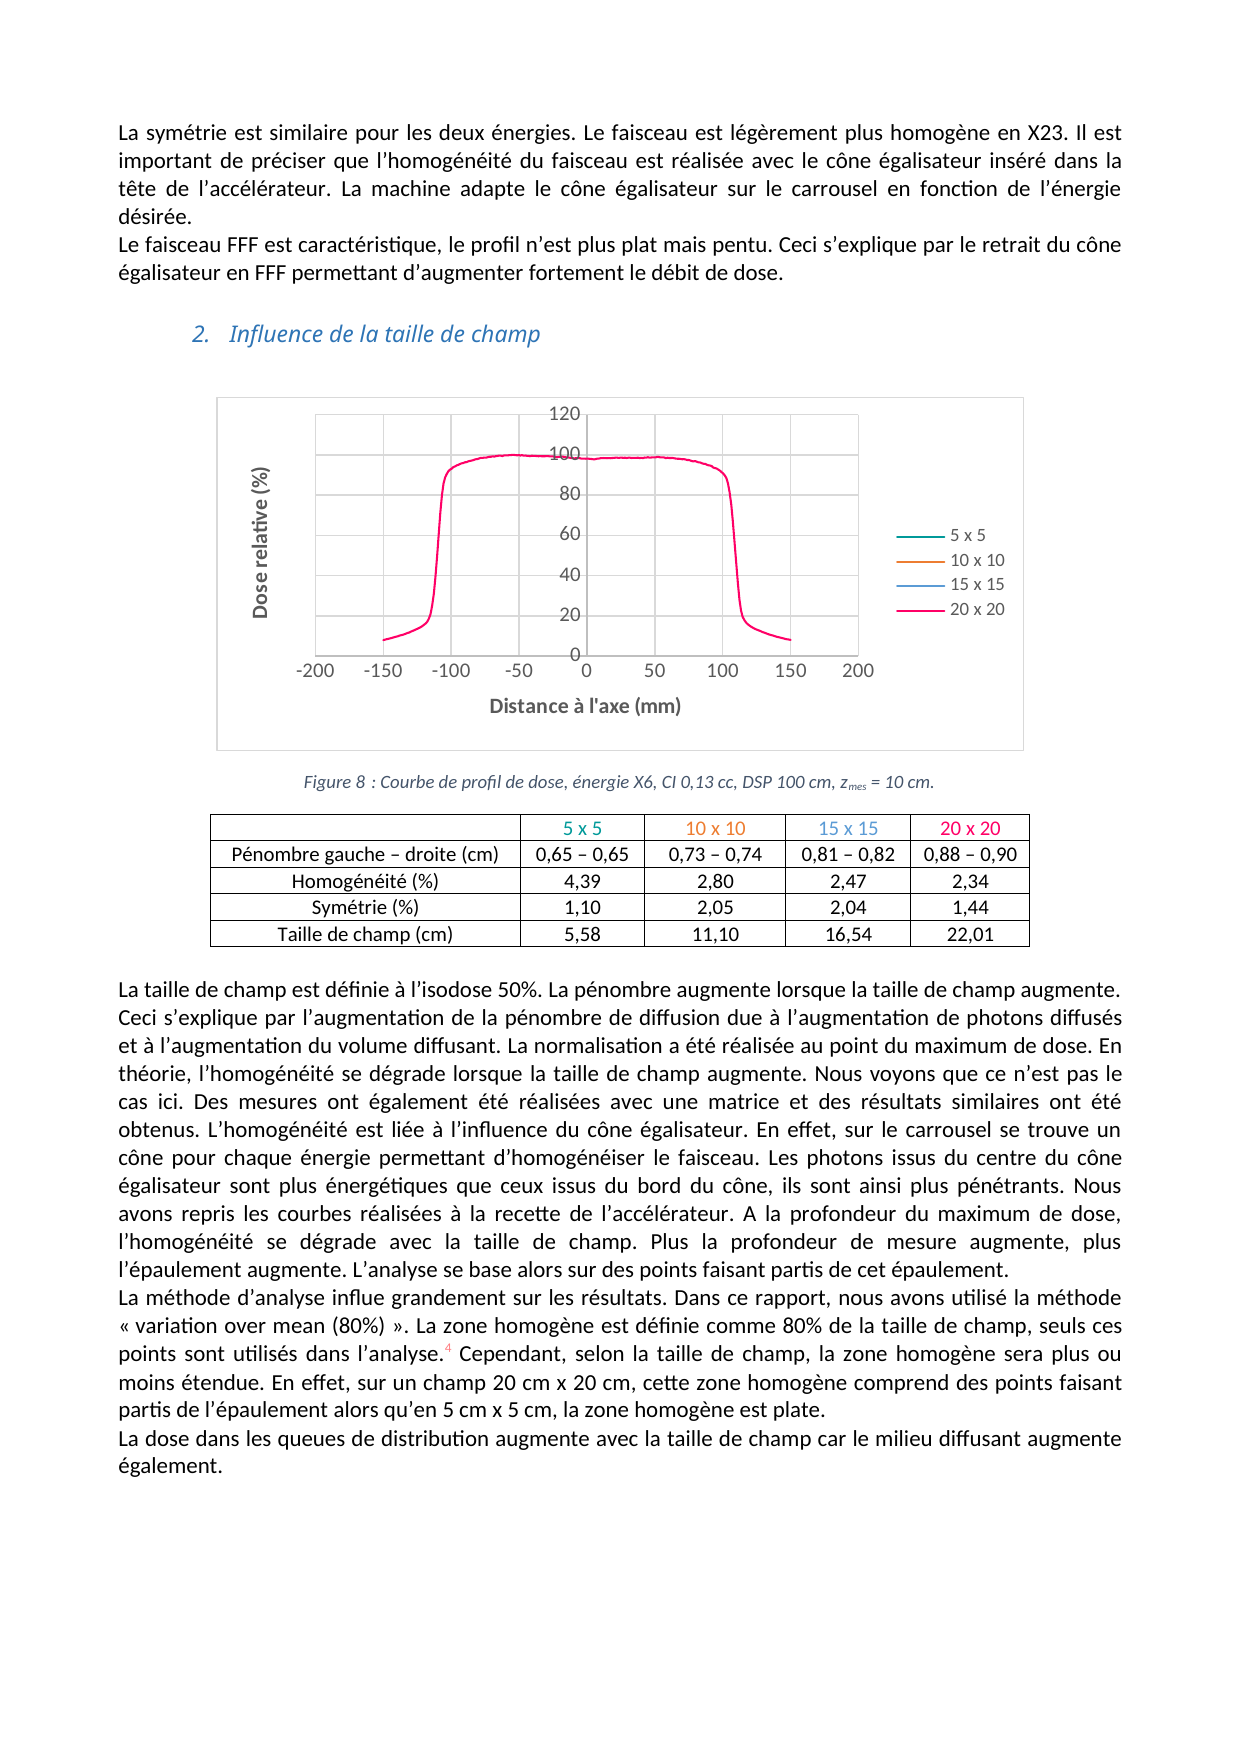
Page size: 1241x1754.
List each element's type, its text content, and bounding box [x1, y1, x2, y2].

table_cell 22,01 [911, 921, 1029, 946]
table_cell Homogénéité (%) [211, 868, 520, 893]
text La dose dans les queues de distribution augmente avec la taille de champ car le milieu diffusant augmente également. [118, 1424, 1122, 1480]
table_header [211, 815, 520, 840]
table_cell Symétrie (%) [211, 894, 520, 920]
table_header 10 x 10 [645, 815, 785, 840]
table_cell 0,88 – 0,90 [911, 841, 1029, 867]
table_cell 0,73 – 0,74 [645, 841, 785, 867]
table_cell 2,80 [645, 868, 785, 893]
text La symétrie est similaire pour les deux énergies. Le faisceau est légèrement plus homogène en X23. Il est important de préciser que l’homogénéité du faisceau est réalisée avec le cône égalisateur inséré dans la tête de l’accélérateur. La machine adapte le cône égalisateur sur le carrousel en fonction de l’énergie désirée. [118, 118, 1122, 230]
table_cell 2,04 [786, 894, 910, 920]
table_cell 2,05 [645, 894, 785, 920]
table_header 15 x 15 [786, 815, 910, 840]
table_cell 2,47 [786, 868, 910, 893]
text La méthode d’analyse influe grandement sur les résultats. Dans ce rapport, nous avons utilisé la méthode « variation over mean (80%) ». La zone homogène est définie comme 80% de la taille de champ, seuls ces points sont utilisés dans l’analyse.4 Cependant, selon la taille de champ, la zone homogène sera plus ou moins étendue. En effet, sur un champ 20 cm x 20 cm, cette zone homogène comprend des points faisant partis de l’épaulement alors qu’en 5 cm x 5 cm, la zone homogène est plate. [118, 1283, 1122, 1424]
table_cell Pénombre gauche – droite (cm) [211, 841, 520, 867]
table_cell 1,44 [911, 894, 1029, 920]
table_cell 5,58 [521, 921, 644, 946]
text La taille de champ est définie à l’isodose 50%. La pénombre augmente lorsque la taille de champ augmente. Ceci s’explique par l’augmentation de la pénombre de diffusion due à l’augmentation de photons diffusés et à l’augmentation du volume diffusant. La normalisation a été réalisée au point du maximum de dose. En théorie, l’homogénéité se dégrade lorsque la taille de champ augmente. Nous voyons que ce n’est pas le cas ici. Des mesures ont également été réalisées avec une matrice et des résultats similaires ont été obtenus. L’homogénéité est liée à l’influence du cône égalisateur. En effet, sur le carrousel se trouve un cône pour chaque énergie permettant d’homogénéiser le faisceau. Les photons issus du centre du cône égalisateur sont plus énergétiques que ceux issus du bord du cône, ils sont ainsi plus pénétrants. Nous avons repris les courbes réalisées à la recette de l’accélérateur. A la profondeur du maximum de dose, l’homogénéité se dégrade avec la taille de champ. Plus la profondeur de mesure augmente, plus l’épaulement augmente. L’analyse se base alors sur des points faisant partis de cet épaulement. [118, 975, 1122, 1283]
table_cell Taille de champ (cm) [211, 921, 520, 946]
table_cell 0,81 – 0,82 [786, 841, 910, 867]
table_cell 11,10 [645, 921, 785, 946]
table_header 20 x 20 [911, 815, 1029, 840]
subtitle Influence de la taille de champ [192, 318, 1122, 350]
text Le faisceau FFF est caractéristique, le profil n’est plus plat mais pentu. Ceci s’explique par le retrait du cône égalisateur en FFF permettant d’augmenter fortement le débit de dose. [118, 230, 1122, 286]
table_header 5 x 5 [521, 815, 644, 840]
table_cell 0,65 – 0,65 [521, 841, 644, 867]
table_cell 2,34 [911, 868, 1029, 893]
table_cell 4,39 [521, 868, 644, 893]
table_cell 16,54 [786, 921, 910, 946]
table_cell 1,10 [521, 894, 644, 920]
